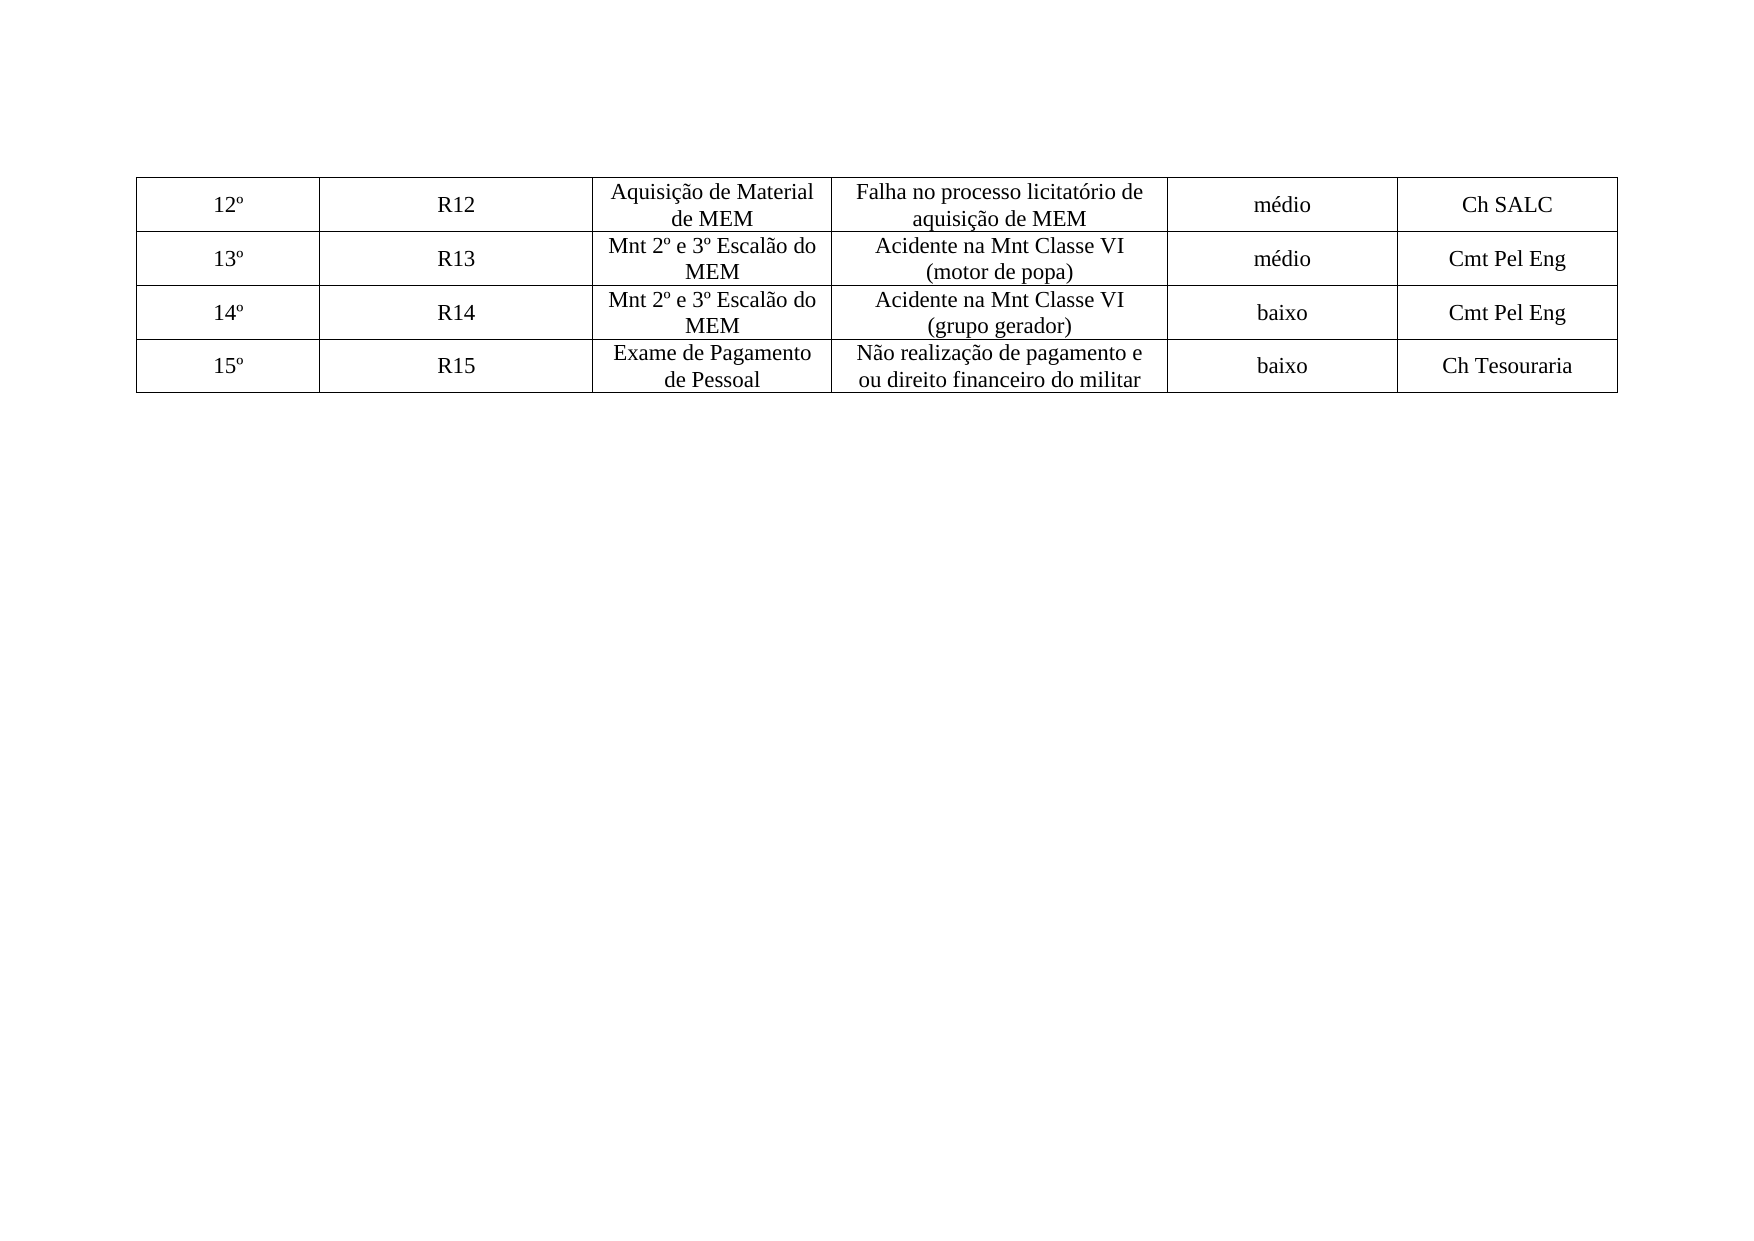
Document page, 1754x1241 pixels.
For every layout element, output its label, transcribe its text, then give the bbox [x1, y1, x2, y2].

table_cell médio [1168, 178, 1397, 231]
table_cell baixo [1168, 340, 1397, 392]
table_cell 13º [137, 232, 319, 285]
table_cell médio [1168, 232, 1397, 285]
table_cell Cmt Pel Eng [1398, 232, 1617, 285]
table_cell Aquisição de Material de MEM [593, 178, 831, 231]
table_cell Ch Tesouraria [1398, 340, 1617, 392]
table_cell R12 [320, 178, 592, 231]
table_cell Ch SALC [1398, 178, 1617, 231]
table_cell 12º [137, 178, 319, 231]
table_cell 14º [137, 286, 319, 338]
table_cell Mnt 2º e 3º Escalão do MEM [593, 286, 831, 338]
table_cell R15 [320, 340, 592, 392]
table_cell Falha no processo licitatório de aquisição de MEM [832, 178, 1167, 231]
table_cell 15º [137, 340, 319, 392]
table_cell Acidente na Mnt Classe VI (motor de popa) [832, 232, 1167, 285]
table_cell Não realização de pagamento e ou direito financeiro do militar [832, 340, 1167, 392]
table_cell Mnt 2º e 3º Escalão do MEM [593, 232, 831, 285]
table_cell baixo [1168, 286, 1397, 338]
table_cell Exame de Pagamento de Pessoal [593, 340, 831, 392]
table_cell Cmt Pel Eng [1398, 286, 1617, 338]
table_cell Acidente na Mnt Classe VI (grupo gerador) [832, 286, 1167, 338]
table_cell R13 [320, 232, 592, 285]
table_cell R14 [320, 286, 592, 338]
